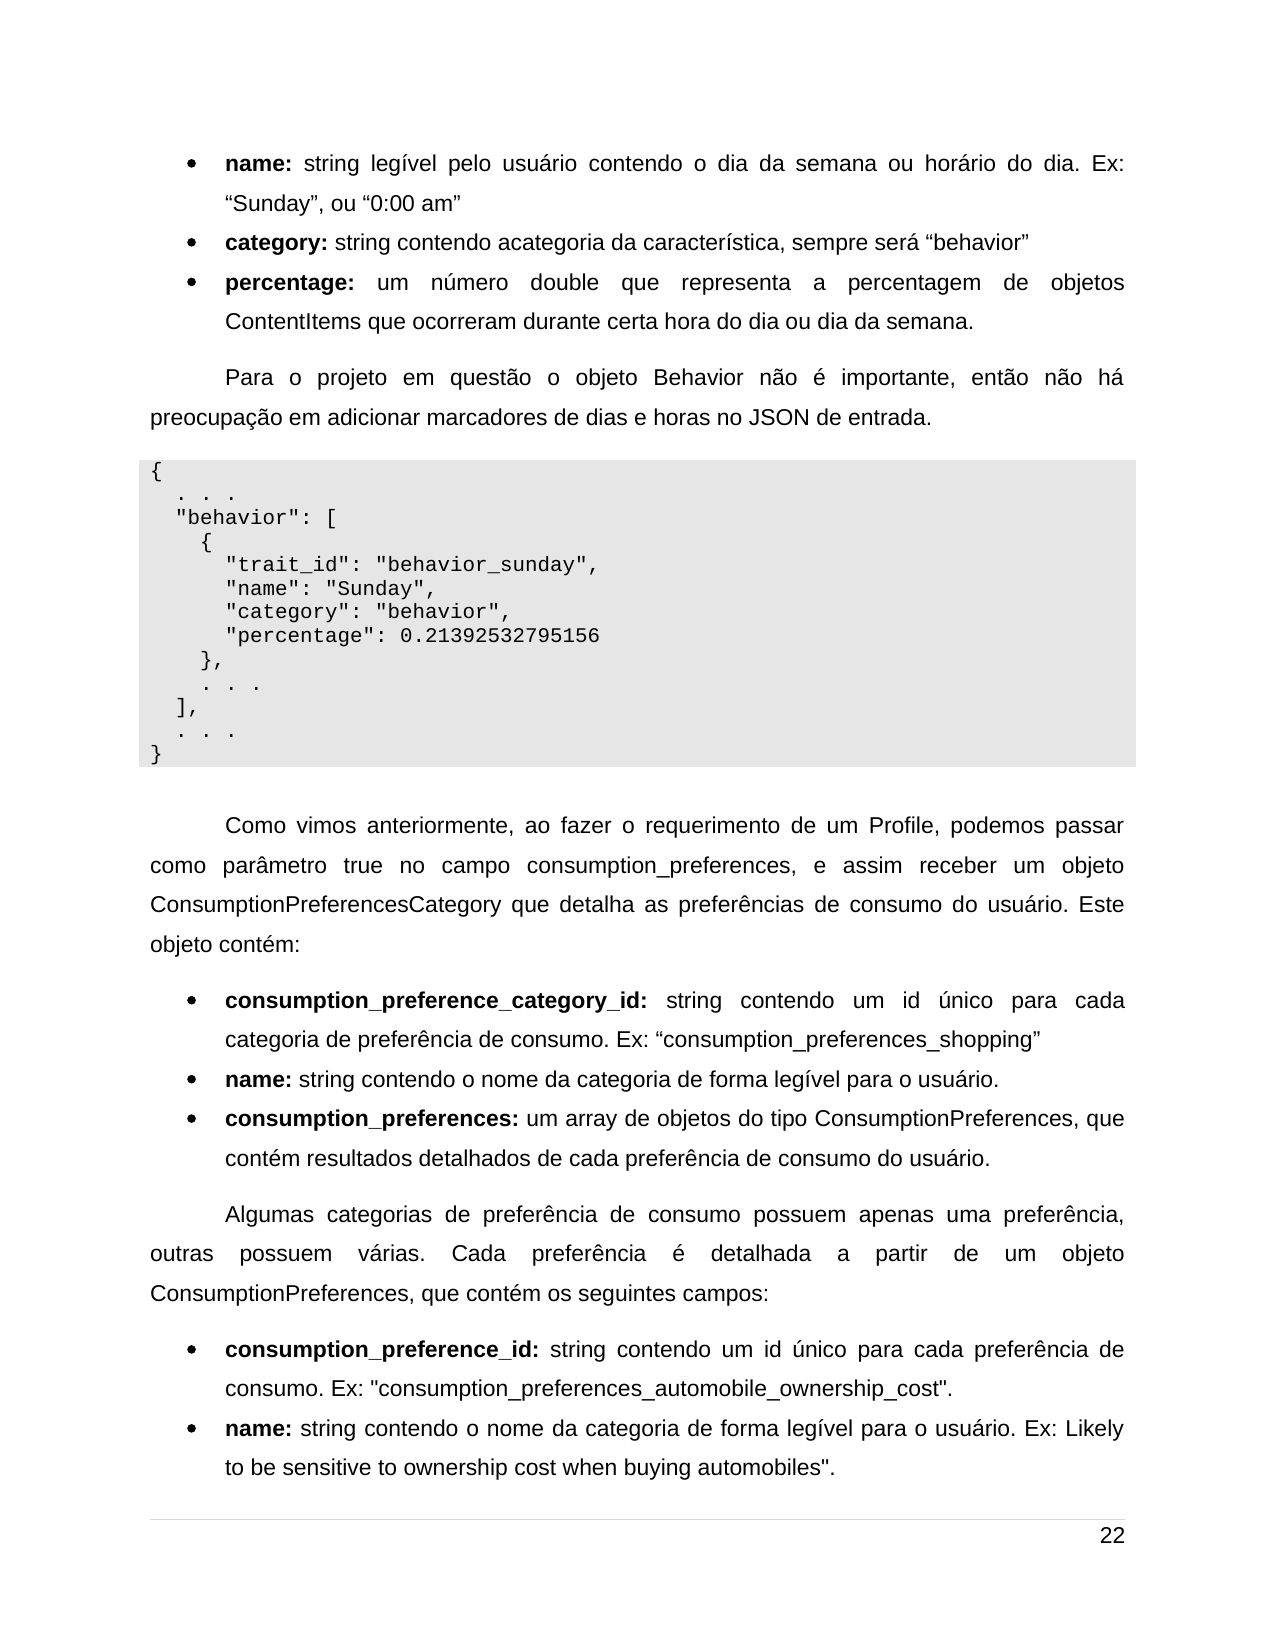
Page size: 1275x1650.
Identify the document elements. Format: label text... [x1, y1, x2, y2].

list category: string contendo acategoria da característica, sempre será “behavior” [187, 229, 1125, 255]
list name: string legível pelo usuário contendo o dia da semana ou horário do dia. Ex: “Sunday”, ou “0:00 am” [187, 150, 1125, 216]
list consumption_preference_category_id: string contendo um id único para cada categoria de preferência de consumo. Ex: “consumption_preferences_shopping” [187, 987, 1125, 1053]
list percentage: um número double que representa a percentagem de objetos ContentItems que ocorreram durante certa hora do dia ou dia da semana. [187, 268, 1125, 334]
list name: string contendo o nome da categoria de forma legível para o usuário. Ex: Likely to be sensitive to ownership cost when buying automobiles". [187, 1415, 1125, 1481]
text Como vimos anteriormente, ao fazer o requerimento de um Profile, podemos passar como parâmetro true no campo consumption_preferences, e assim receber um objeto ConsumptionPreferencesCategory que detalha as preferências de consumo do usuário. Este objeto contém: [150, 812, 1125, 957]
text Para o projeto em questão o objeto Behavior não é importante, então não há preocupação em adicionar marcadores de dias e horas no JSON de entrada. [150, 364, 1125, 430]
list name: string contendo o nome da categoria de forma legível para o usuário. [187, 1066, 1125, 1092]
table_header { . . . "behavior": [ { "trait_id": "behavior_sunday", "name": "Sunday", "category": "behavior", "percentage": 0.21392532795156 }, . . . ], . . . } [139, 460, 1136, 767]
list consumption_preference_id: string contendo um id único para cada preferência de consumo. Ex: "consumption_preferences_automobile_ownership_cost". [187, 1336, 1125, 1402]
